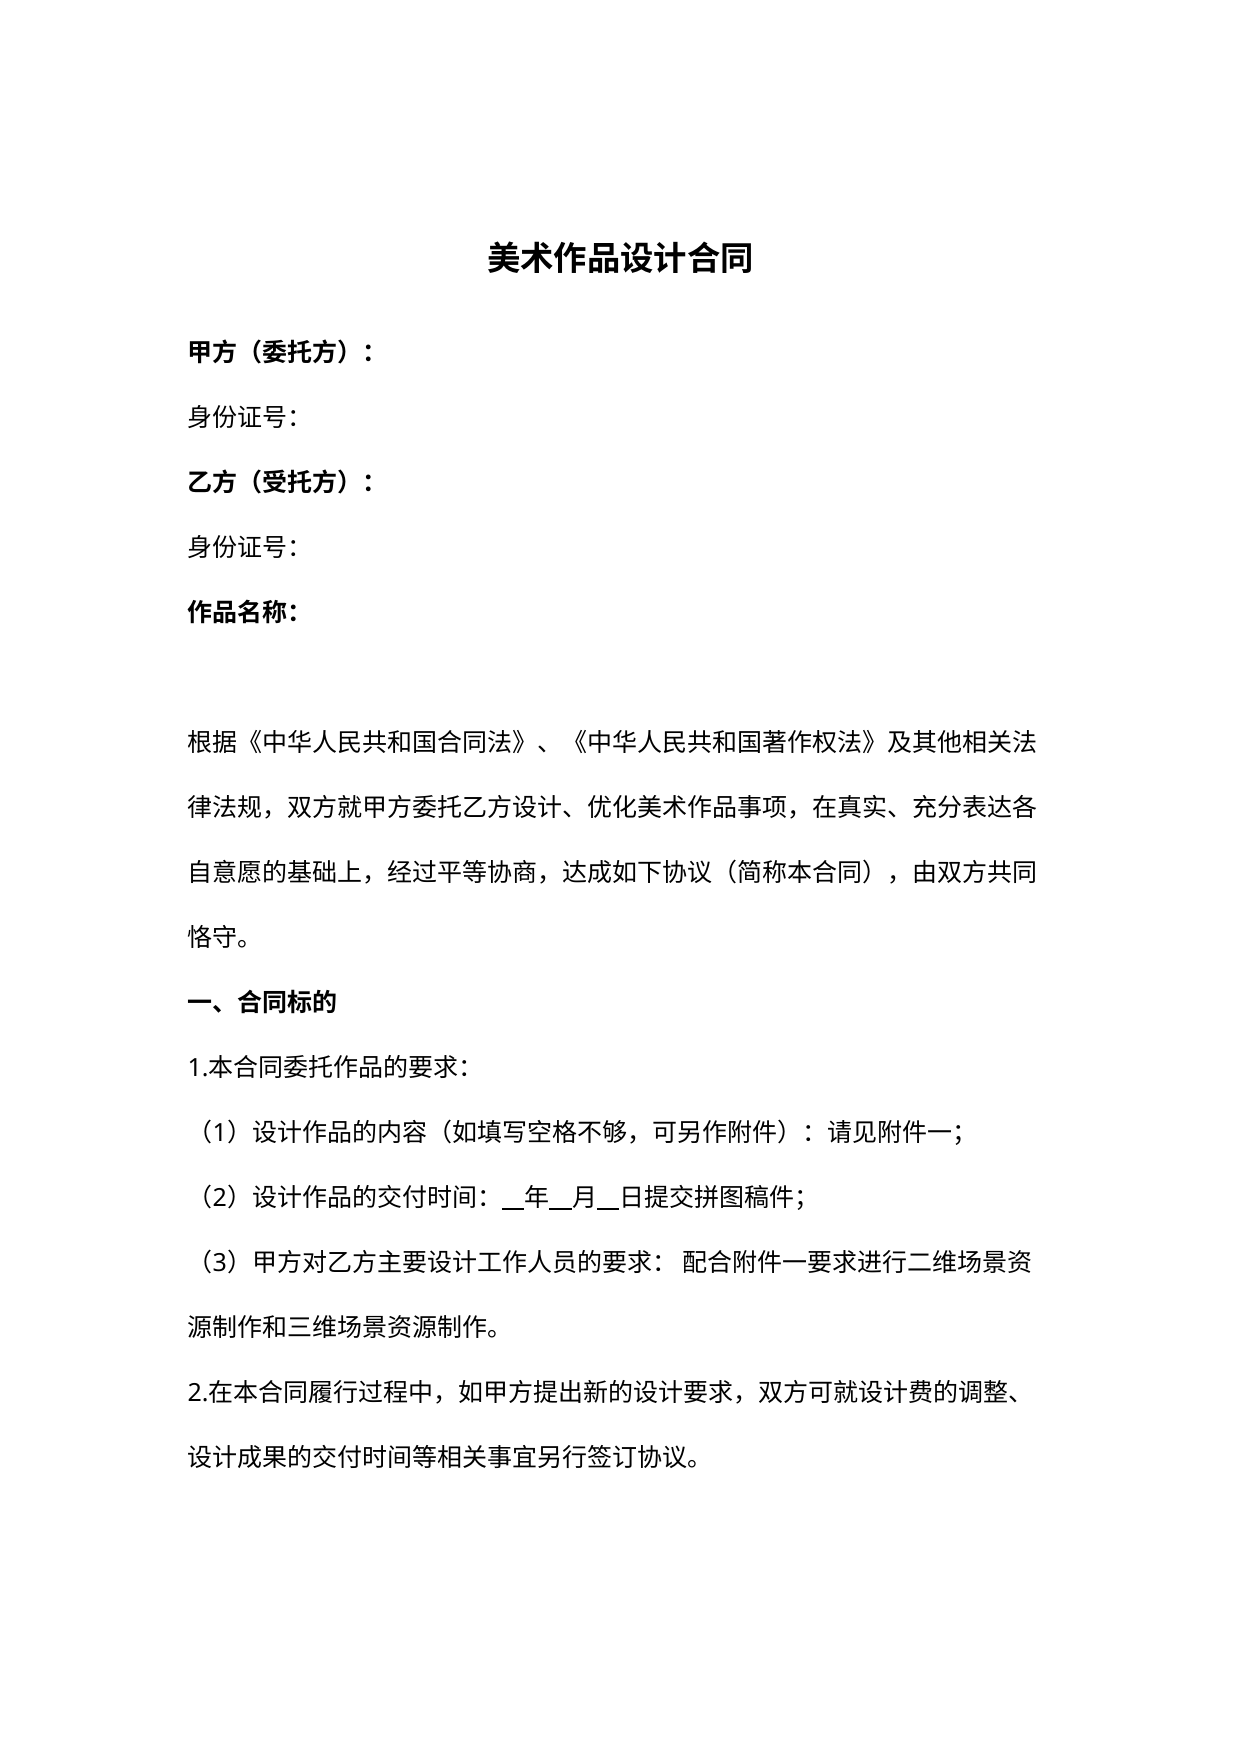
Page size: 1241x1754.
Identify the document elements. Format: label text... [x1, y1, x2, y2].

text （3）甲方对乙方主要设计工作人员的要求： 配合附件一要求进行二维场景资源制作和三维场景资源制作。 [187, 1228, 1053, 1358]
text 2.在本合同履行过程中，如甲方提出新的设计要求，双方可就设计费的调整、设计成果的交付时间等相关事宜另行签订协议。 [187, 1358, 1053, 1488]
text 身份证号： [187, 383, 1053, 448]
text （1）设计作品的内容（如填写空格不够，可另作附件）：请见附件一； [187, 1098, 1053, 1163]
text 乙方（受托方）： [187, 448, 1053, 513]
text 作品名称： [187, 578, 1053, 643]
text 身份证号： [187, 513, 1053, 578]
subtitle 美术作品设计合同 [187, 224, 1053, 289]
text （2）设计作品的交付时间： 年 月 日提交拼图稿件； [187, 1163, 1053, 1228]
text 甲方（委托方）： [187, 318, 1053, 383]
subtitle 一、合同标的 [187, 968, 1053, 1033]
text 根据《中华人民共和国合同法》、《中华人民共和国著作权法》及其他相关法律法规，双方就甲方委托乙方设计、优化美术作品事项，在真实、充分表达各自意愿的基础上，经过平等协商，达成如下协议（简称本合同），由双方共同恪守。 [187, 708, 1053, 968]
text 1.本合同委托作品的要求： [187, 1033, 1053, 1098]
